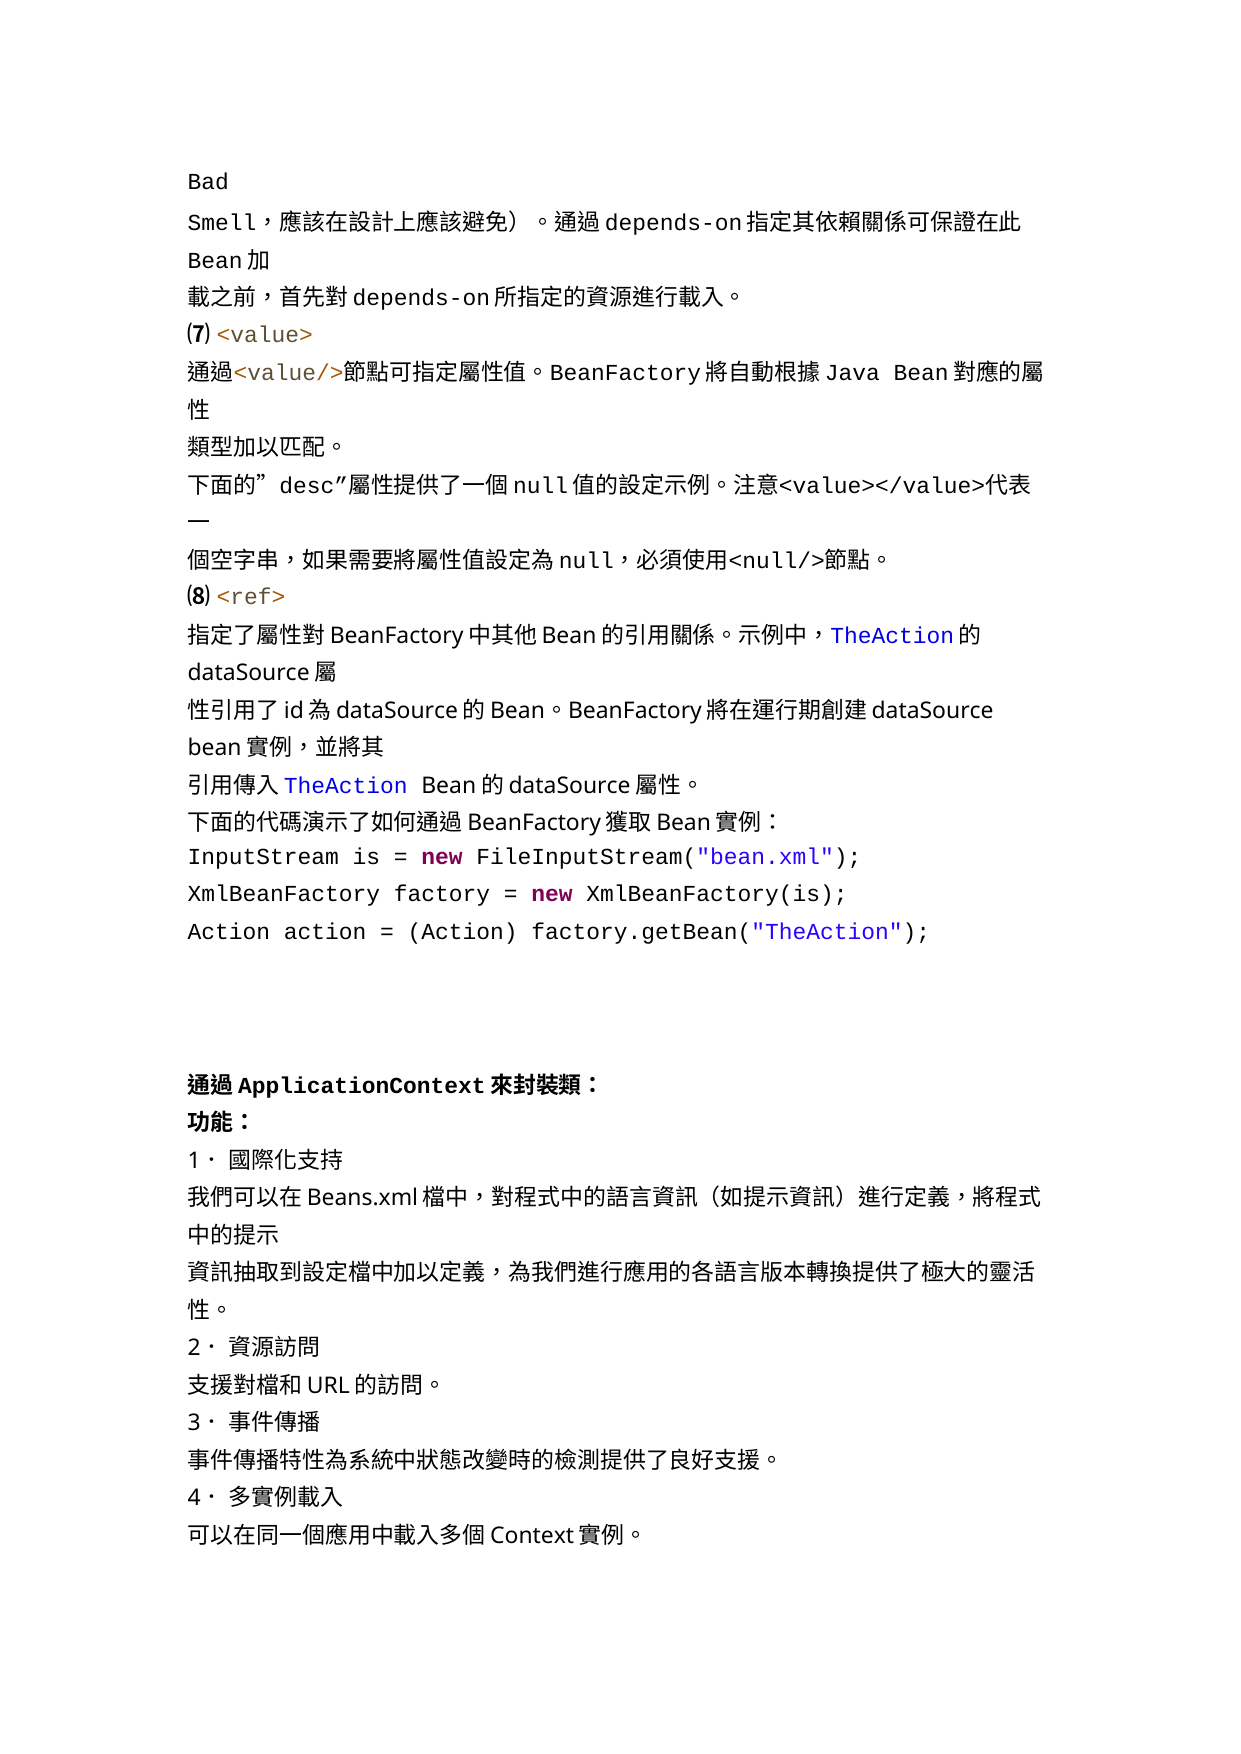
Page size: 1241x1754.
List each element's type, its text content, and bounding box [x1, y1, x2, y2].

text 功能： [187, 1102, 1053, 1139]
text Action action = (Action) factory.getBean("TheAction"); [187, 914, 1053, 952]
text 下面的代碼演示了如何通過BeanFactory獲取Bean實例： [187, 802, 1053, 839]
text 通過ApplicationContext來封裝類： [187, 1064, 1053, 1102]
text 指定了屬性對BeanFactory中其他Bean的引用關係。示例中，TheAction的dataSource屬 [187, 614, 1053, 689]
text 引用傳入TheAction Bean的dataSource屬性。 [187, 764, 1053, 802]
text InputStream is = new FileInputStream("bean.xml"); [187, 839, 1053, 877]
text Smell，應該在設計上應該避免）。通過depends-on指定其依賴關係可保證在此Bean加 [187, 202, 1053, 277]
text 4． 多實例載入 [187, 1477, 1053, 1514]
text 支援對檔和URL的訪問。 [187, 1364, 1053, 1402]
text 3． 事件傳播 [187, 1402, 1053, 1439]
text 載之前，首先對depends-on所指定的資源進行載入。 [187, 277, 1053, 314]
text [187, 164, 1053, 202]
text 下面的”desc”屬性提供了一個null值的設定示例。注意<value></value>代表一 [187, 464, 1053, 539]
text 我們可以在Beans.xml檔中，對程式中的語言資訊（如提示資訊）進行定義，將程式中的提示 [187, 1177, 1053, 1252]
text ⑻ <ref> [187, 577, 1053, 614]
text 個空字串，如果需要將屬性值設定為null，必須使用<null/>節點。 [187, 539, 1053, 577]
text 資訊抽取到設定檔中加以定義，為我們進行應用的各語言版本轉換提供了極大的靈活性。 [187, 1252, 1053, 1327]
text 可以在同一個應用中載入多個Context實例。 [187, 1514, 1053, 1552]
text 通過<value/>節點可指定屬性值。BeanFactory將自動根據Java Bean對應的屬性 [187, 352, 1053, 427]
text ⑺ <value> [187, 314, 1053, 352]
text 性引用了id為dataSource的Bean。BeanFactory將在運行期創建dataSource bean實例，並將其 [187, 689, 1053, 764]
text 類型加以匹配。 [187, 427, 1053, 464]
text 2． 資源訪問 [187, 1327, 1053, 1364]
text 事件傳播特性為系統中狀態改變時的檢測提供了良好支援。 [187, 1439, 1053, 1477]
text XmlBeanFactory factory = new XmlBeanFactory(is); [187, 877, 1053, 914]
text 1． 國際化支持 [187, 1139, 1053, 1177]
